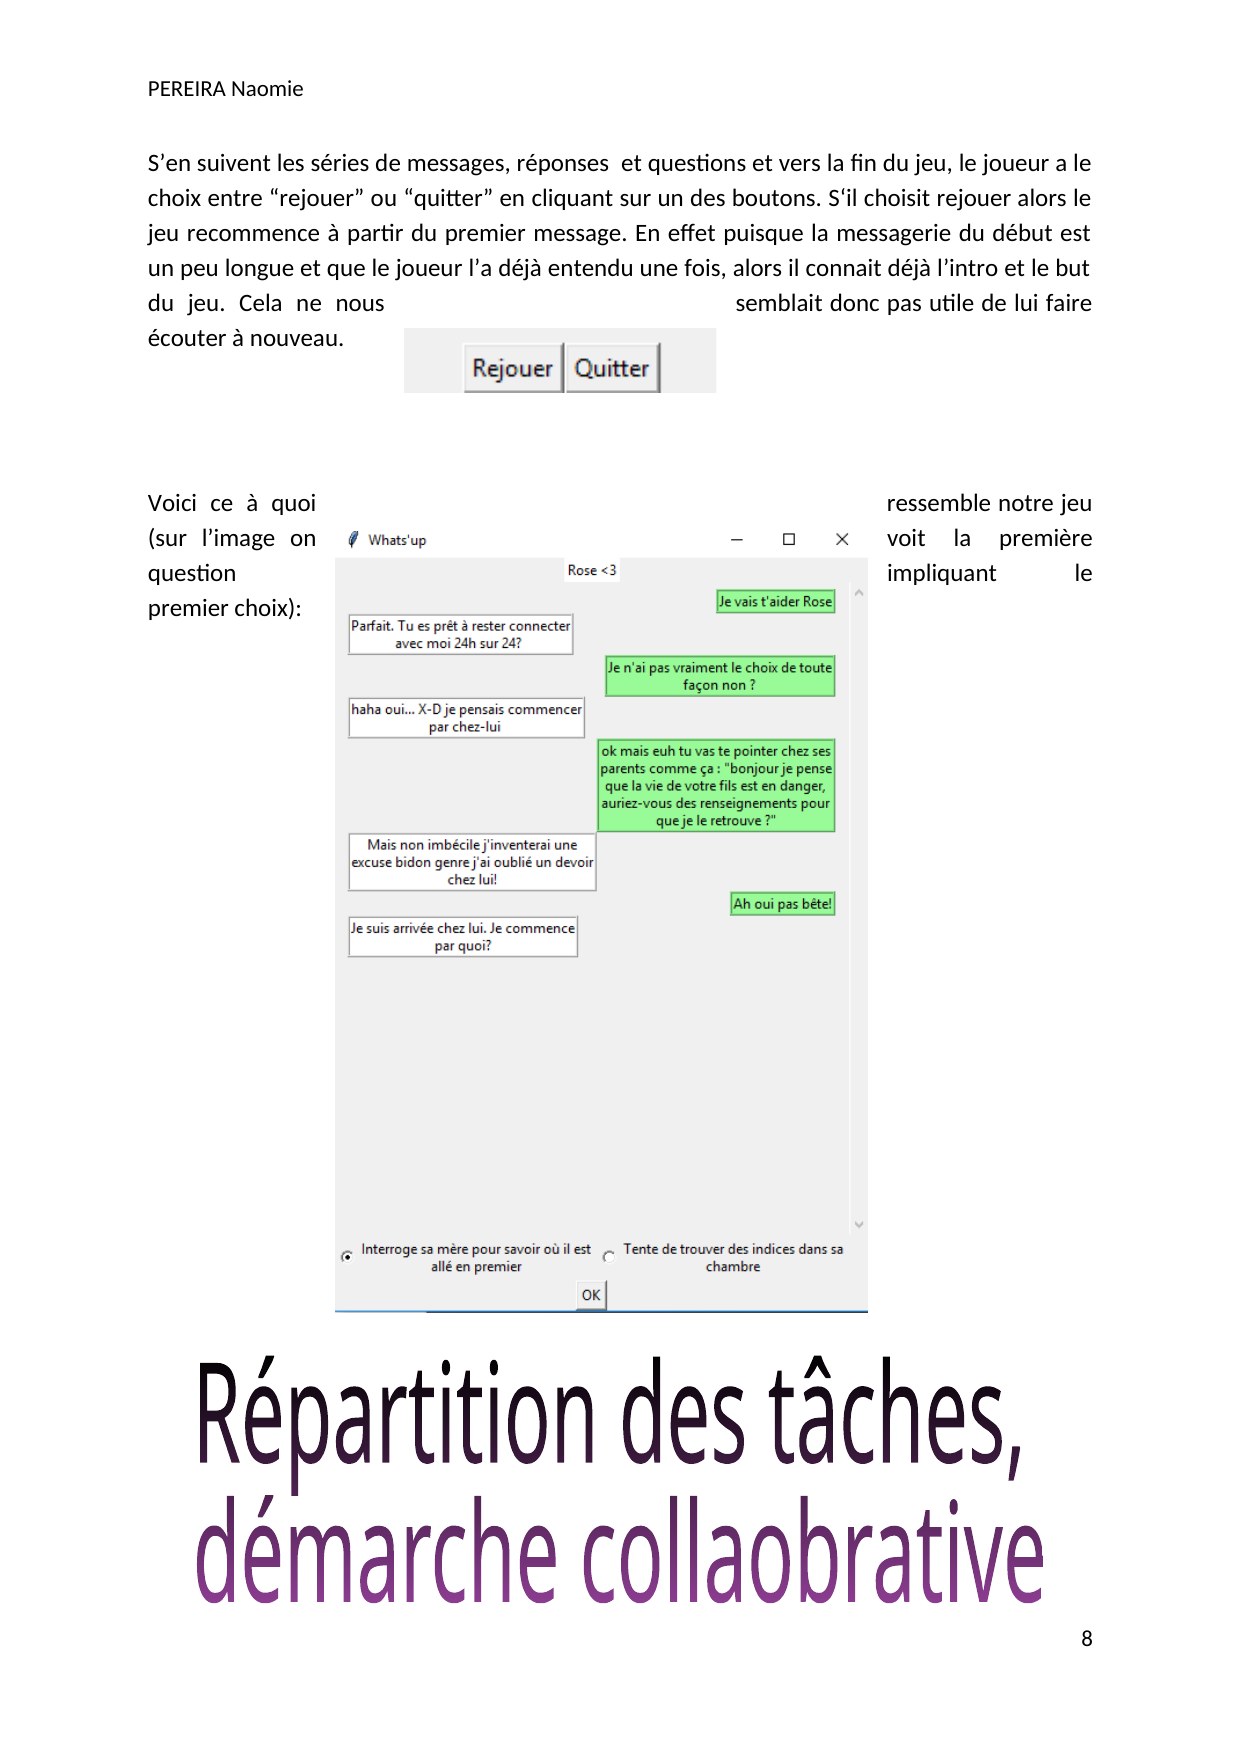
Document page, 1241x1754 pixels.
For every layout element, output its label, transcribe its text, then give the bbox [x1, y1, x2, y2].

text S’en suivent les séries de messages, réponses et questions et vers la fin du jeu, le joueur a le choix entre “rejouer” ou “quitter” en cliquant sur un des boutons. S‘il choisit rejouer alors le jeu recommence à partir du premier message. En effet puisque la messagerie du début est un peu longue et que le joueur l’a déjà entendu une fois, alors il connait déjà l’intro et le but du jeu. Cela ne nous semblait donc pas utile de lui faire écouter à nouveau. [148, 148, 1093, 353]
picture [335, 531, 868, 1313]
text Voici ce à quoi ressemble notre jeu (sur l’image on voit la première question impliquant le premier choix): [148, 487, 1093, 623]
picture [403, 328, 717, 393]
